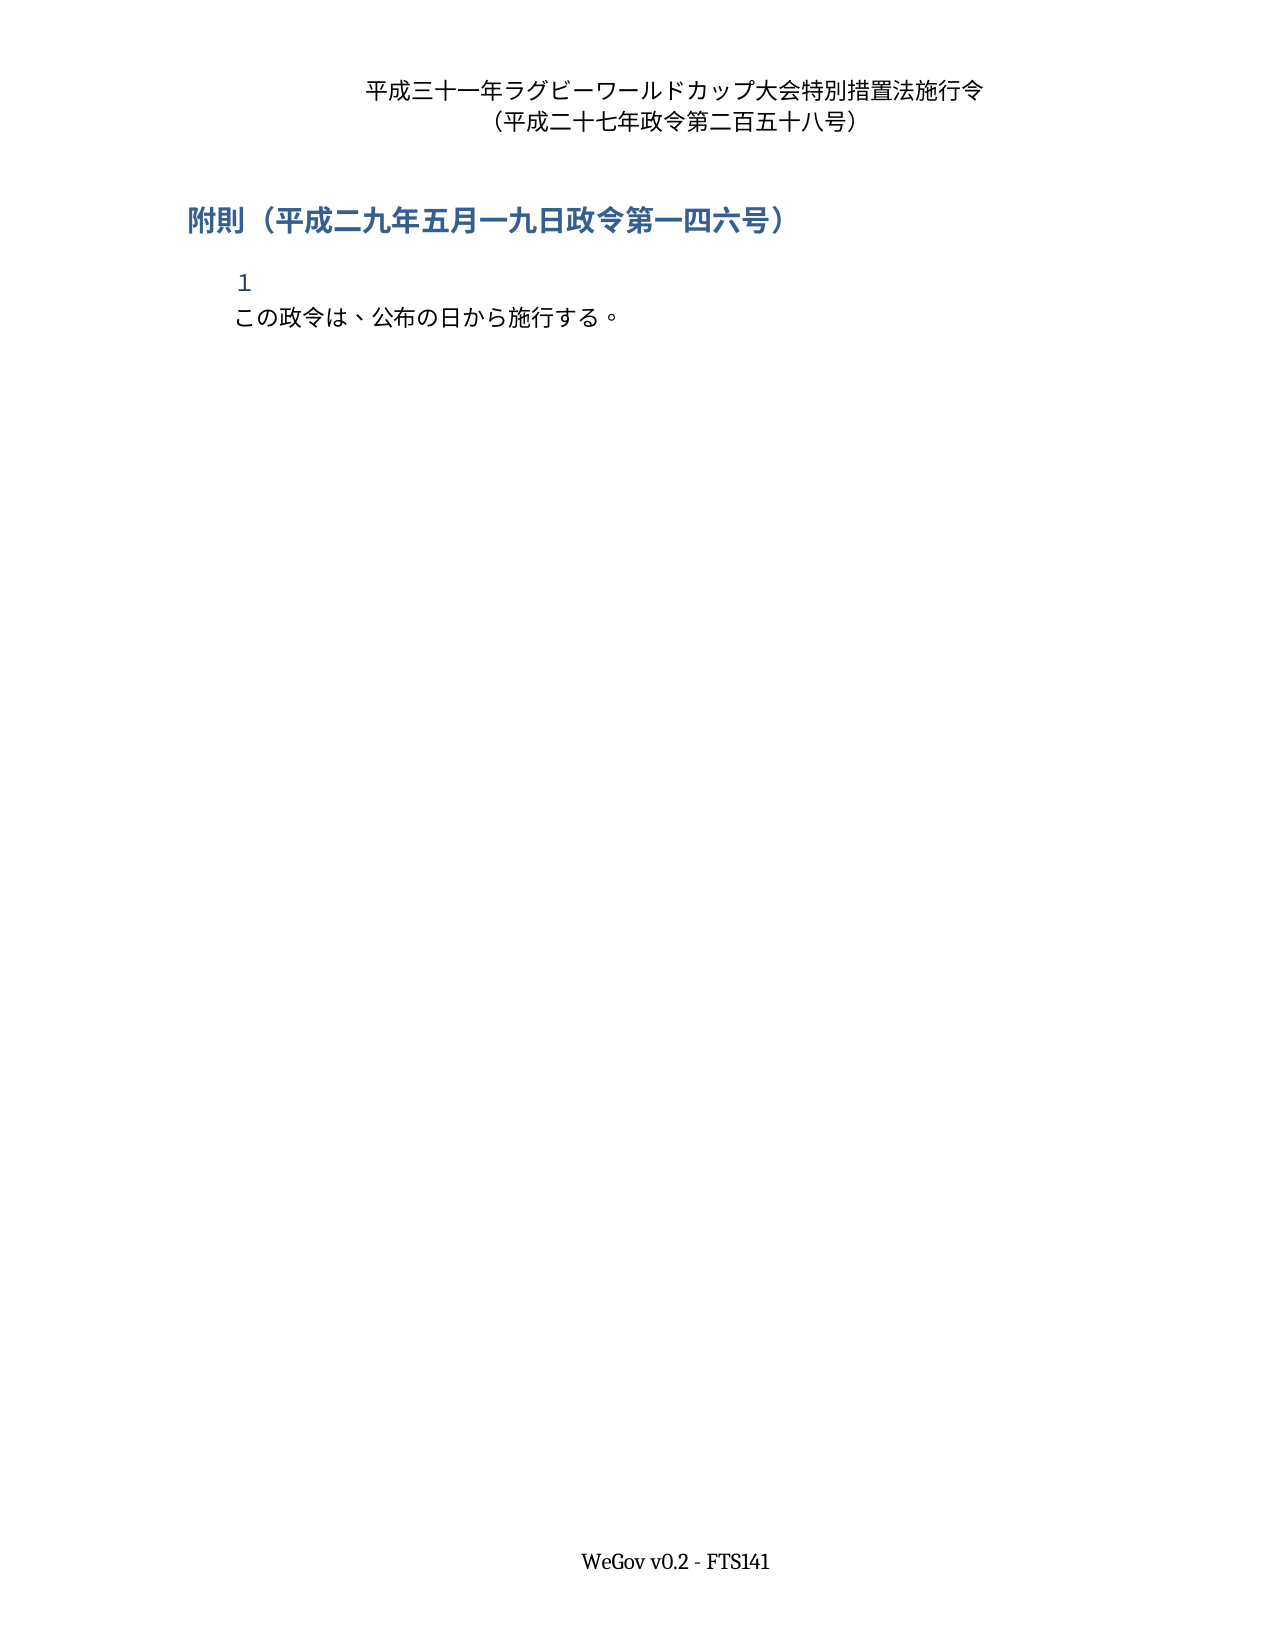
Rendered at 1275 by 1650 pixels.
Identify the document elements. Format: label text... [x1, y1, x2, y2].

subtitle １ [233, 266, 1087, 298]
subtitle 附則（平成二九年五月一九日政令第一四六号） [187, 200, 1087, 240]
text この政令は、公布の日から施行する。 [233, 302, 1087, 334]
